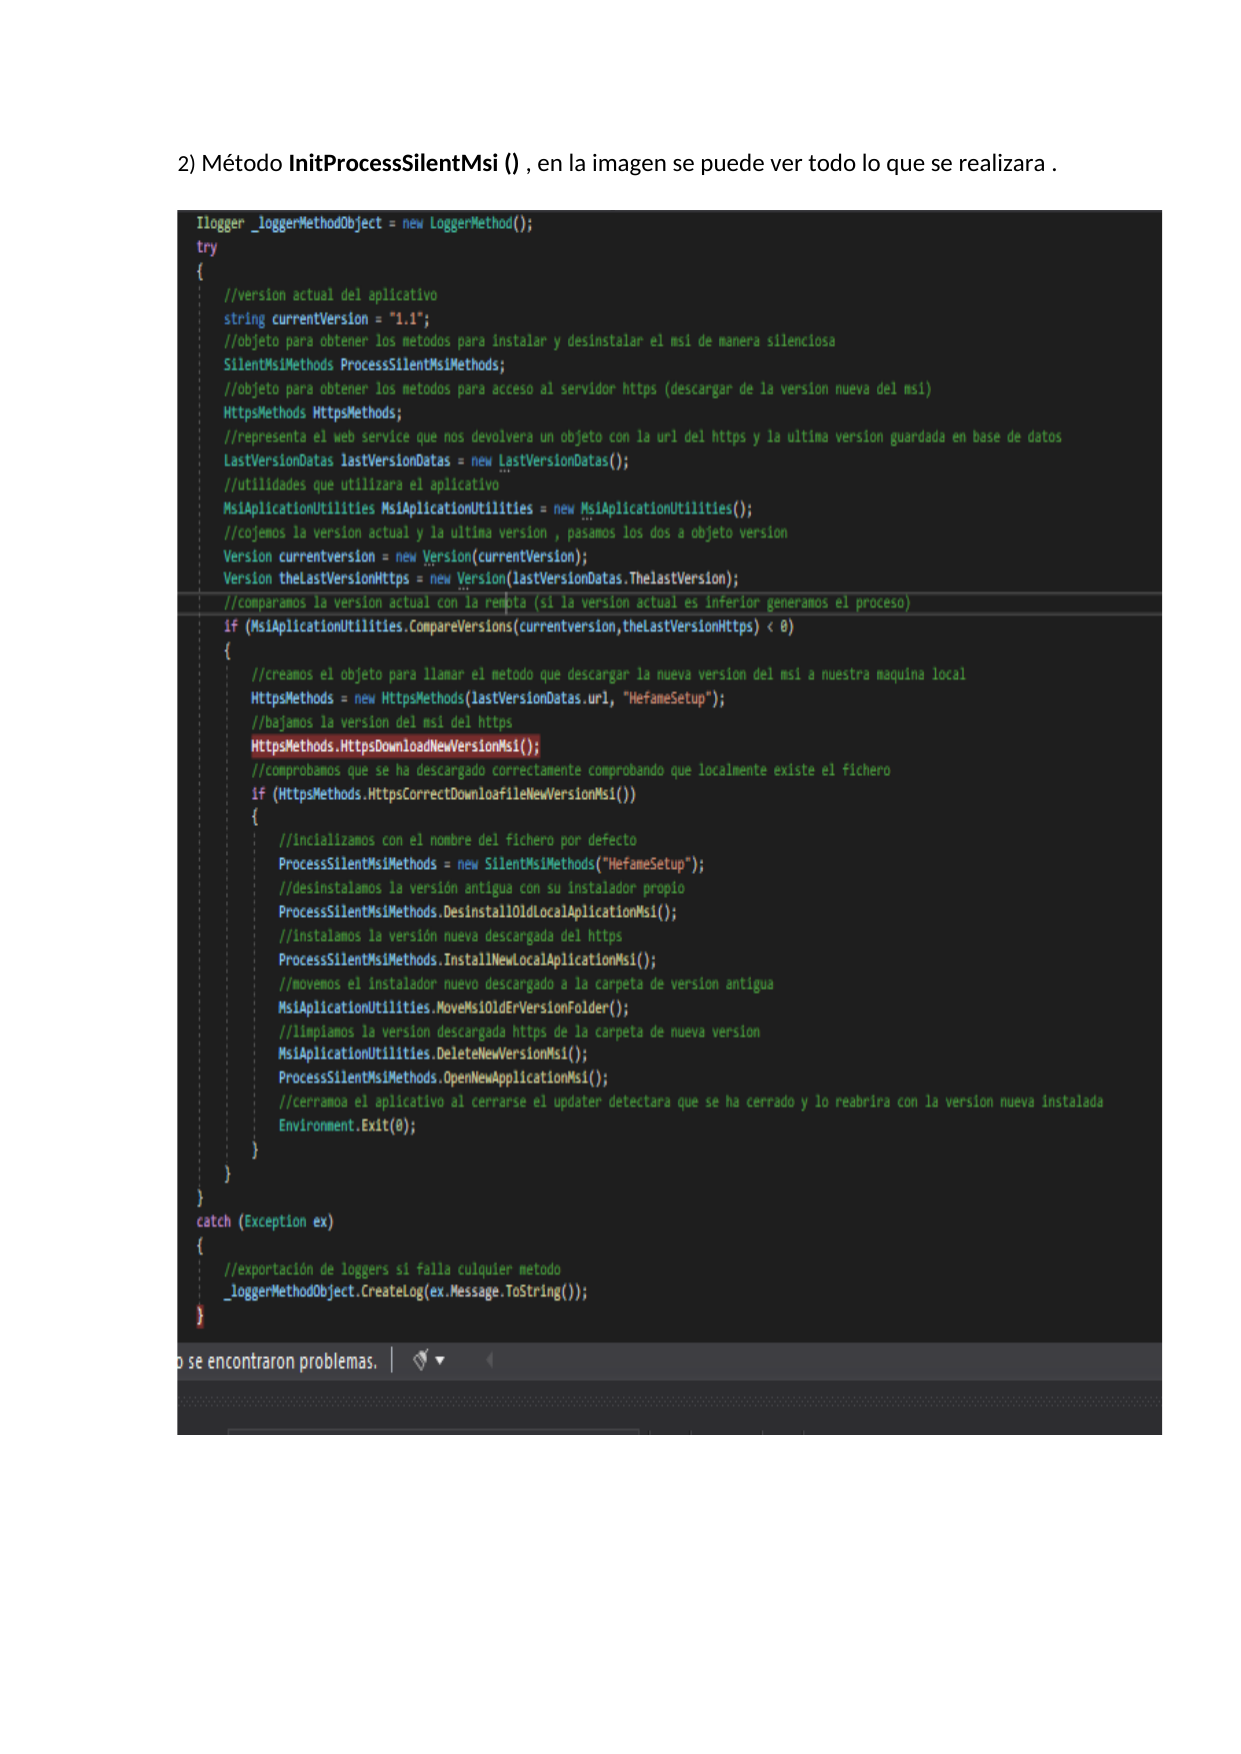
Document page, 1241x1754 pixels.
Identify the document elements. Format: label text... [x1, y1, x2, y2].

text 2) Método InitProcessSilentMsi () , en la imagen se puede ver todo lo que se realizara . [177, 148, 1063, 178]
picture [177, 210, 1163, 1435]
